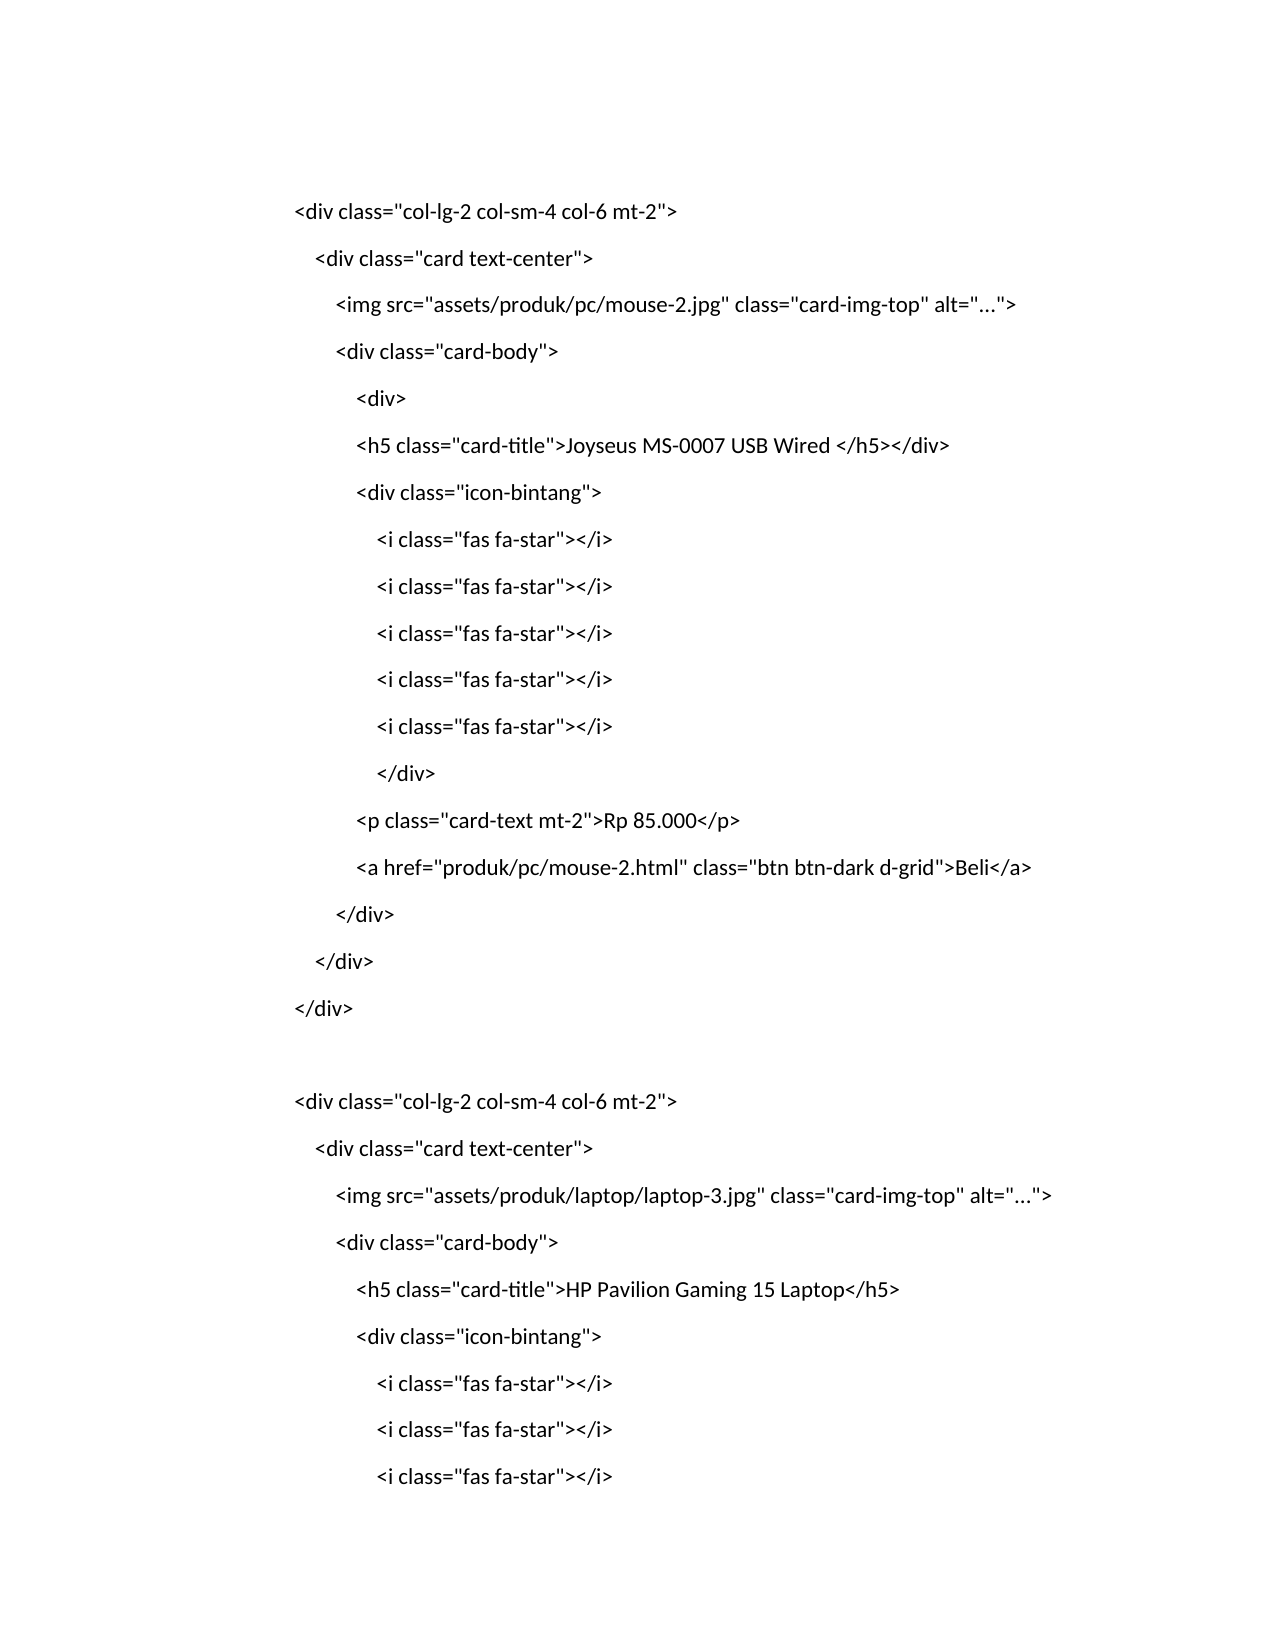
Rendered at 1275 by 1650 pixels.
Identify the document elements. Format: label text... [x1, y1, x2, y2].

text <div class="card text-center"> [150, 244, 1125, 272]
text <div> [150, 384, 1125, 412]
text </div> [150, 994, 1125, 1022]
text <div class="card-body"> [150, 1228, 1125, 1256]
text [150, 1462, 1125, 1491]
text <div class="icon-bintang"> [150, 1322, 1125, 1350]
text <p class="card-text mt-2">Rp 85.000</p> [150, 806, 1125, 834]
text <div class="icon-bintang"> [150, 478, 1125, 506]
text <i class="fas fa-star"></i> [150, 666, 1125, 694]
text </div> [150, 947, 1125, 975]
text <i class="fas fa-star"></i> [150, 1369, 1125, 1397]
text <i class="fas fa-star"></i> [150, 572, 1125, 600]
text <img src="assets/produk/laptop/laptop-3.jpg" class="card-img-top" alt="..."> [150, 1181, 1125, 1209]
text <div class="card text-center"> [150, 1134, 1125, 1162]
text <i class="fas fa-star"></i> [150, 525, 1125, 553]
text <div class="card-body"> [150, 337, 1125, 366]
text <a href="produk/pc/mouse-2.html" class="btn btn-dark d-grid">Beli</a> [150, 853, 1125, 881]
text <i class="fas fa-star"></i> [150, 1416, 1125, 1444]
text <i class="fas fa-star"></i> [150, 619, 1125, 647]
text </div> [150, 759, 1125, 787]
text <div class="col-lg-2 col-sm-4 col-6 mt-2"> [150, 1087, 1125, 1116]
text <i class="fas fa-star"></i> [150, 712, 1125, 741]
text <div class="col-lg-2 col-sm-4 col-6 mt-2"> [150, 197, 1125, 225]
text <h5 class="card-title">HP Pavilion Gaming 15 Laptop</h5> [150, 1275, 1125, 1303]
text <h5 class="card-title">Joyseus MS-0007 USB Wired </h5></div> [150, 431, 1125, 459]
text <img src="assets/produk/pc/mouse-2.jpg" class="card-img-top" alt="..."> [150, 291, 1125, 319]
text </div> [150, 900, 1125, 928]
